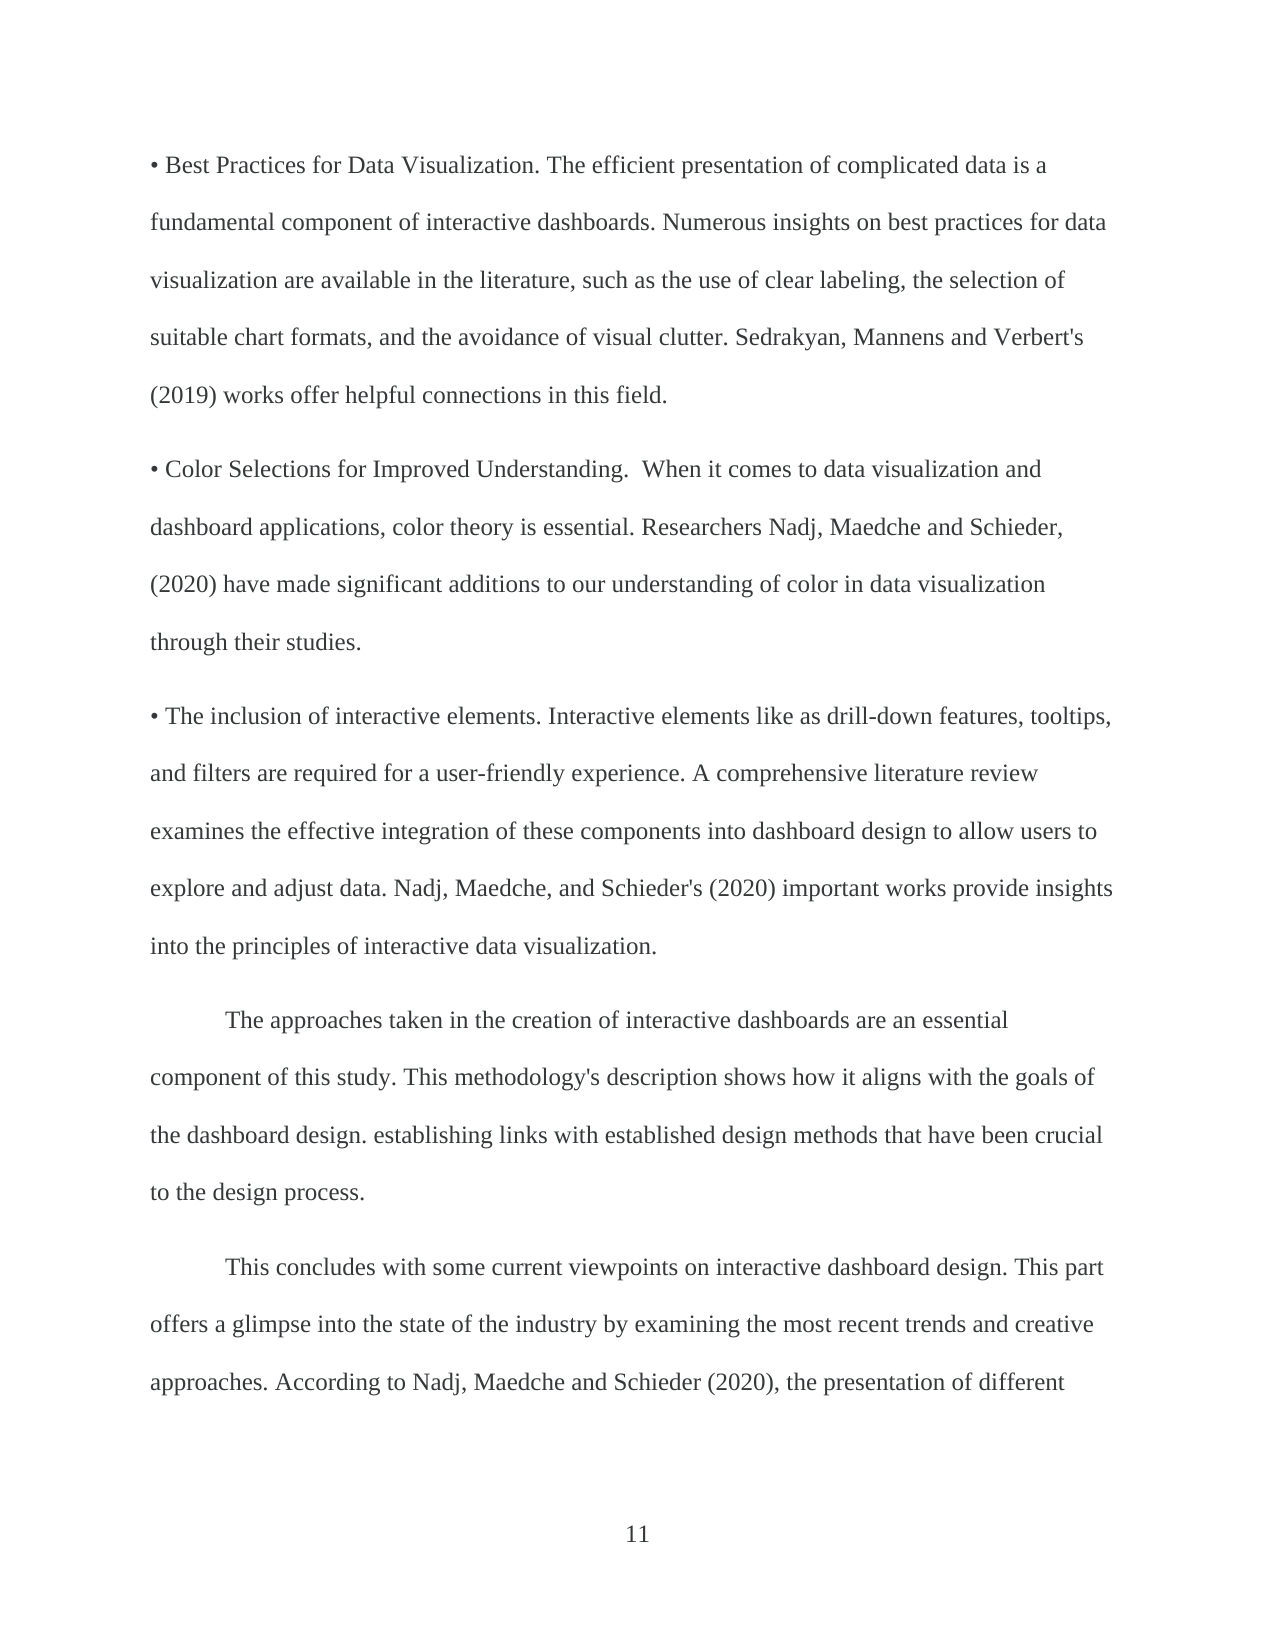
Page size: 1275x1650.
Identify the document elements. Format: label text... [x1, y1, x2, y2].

text • The inclusion of interactive elements. Interactive elements like as drill-down features, tooltips, and filters are required for a user-friendly experience. A comprehensive literature review examines the effective integration of these components into dashboard design to allow users to explore and adjust data. Nadj, Maedche, and Schieder's (2020) important works provide insights into the principles of interactive data visualization. [150, 701, 1125, 959]
text • Best Practices for Data Visualization. The efficient presentation of complicated data is a fundamental component of interactive dashboards. Numerous insights on best practices for data visualization are available in the literature, such as the use of clear labeling, the selection of suitable chart formats, and the avoidance of visual clutter. Sedrakyan, Mannens and Verbert's (2019) works offer helpful connections in this field. [150, 150, 1125, 409]
text • Color Selections for Improved Understanding. When it comes to data visualization and dashboard applications, color theory is essential. Researchers Nadj, Maedche and Schieder, (2020) have made significant additions to our understanding of color in data visualization through their studies. [150, 454, 1125, 655]
text The approaches taken in the creation of interactive dashboards are an essential component of this study. This methodology's description shows how it aligns with the goals of the dashboard design. establishing links with established design methods that have been crucial to the design process. [150, 1005, 1125, 1206]
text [150, 1252, 1125, 1395]
